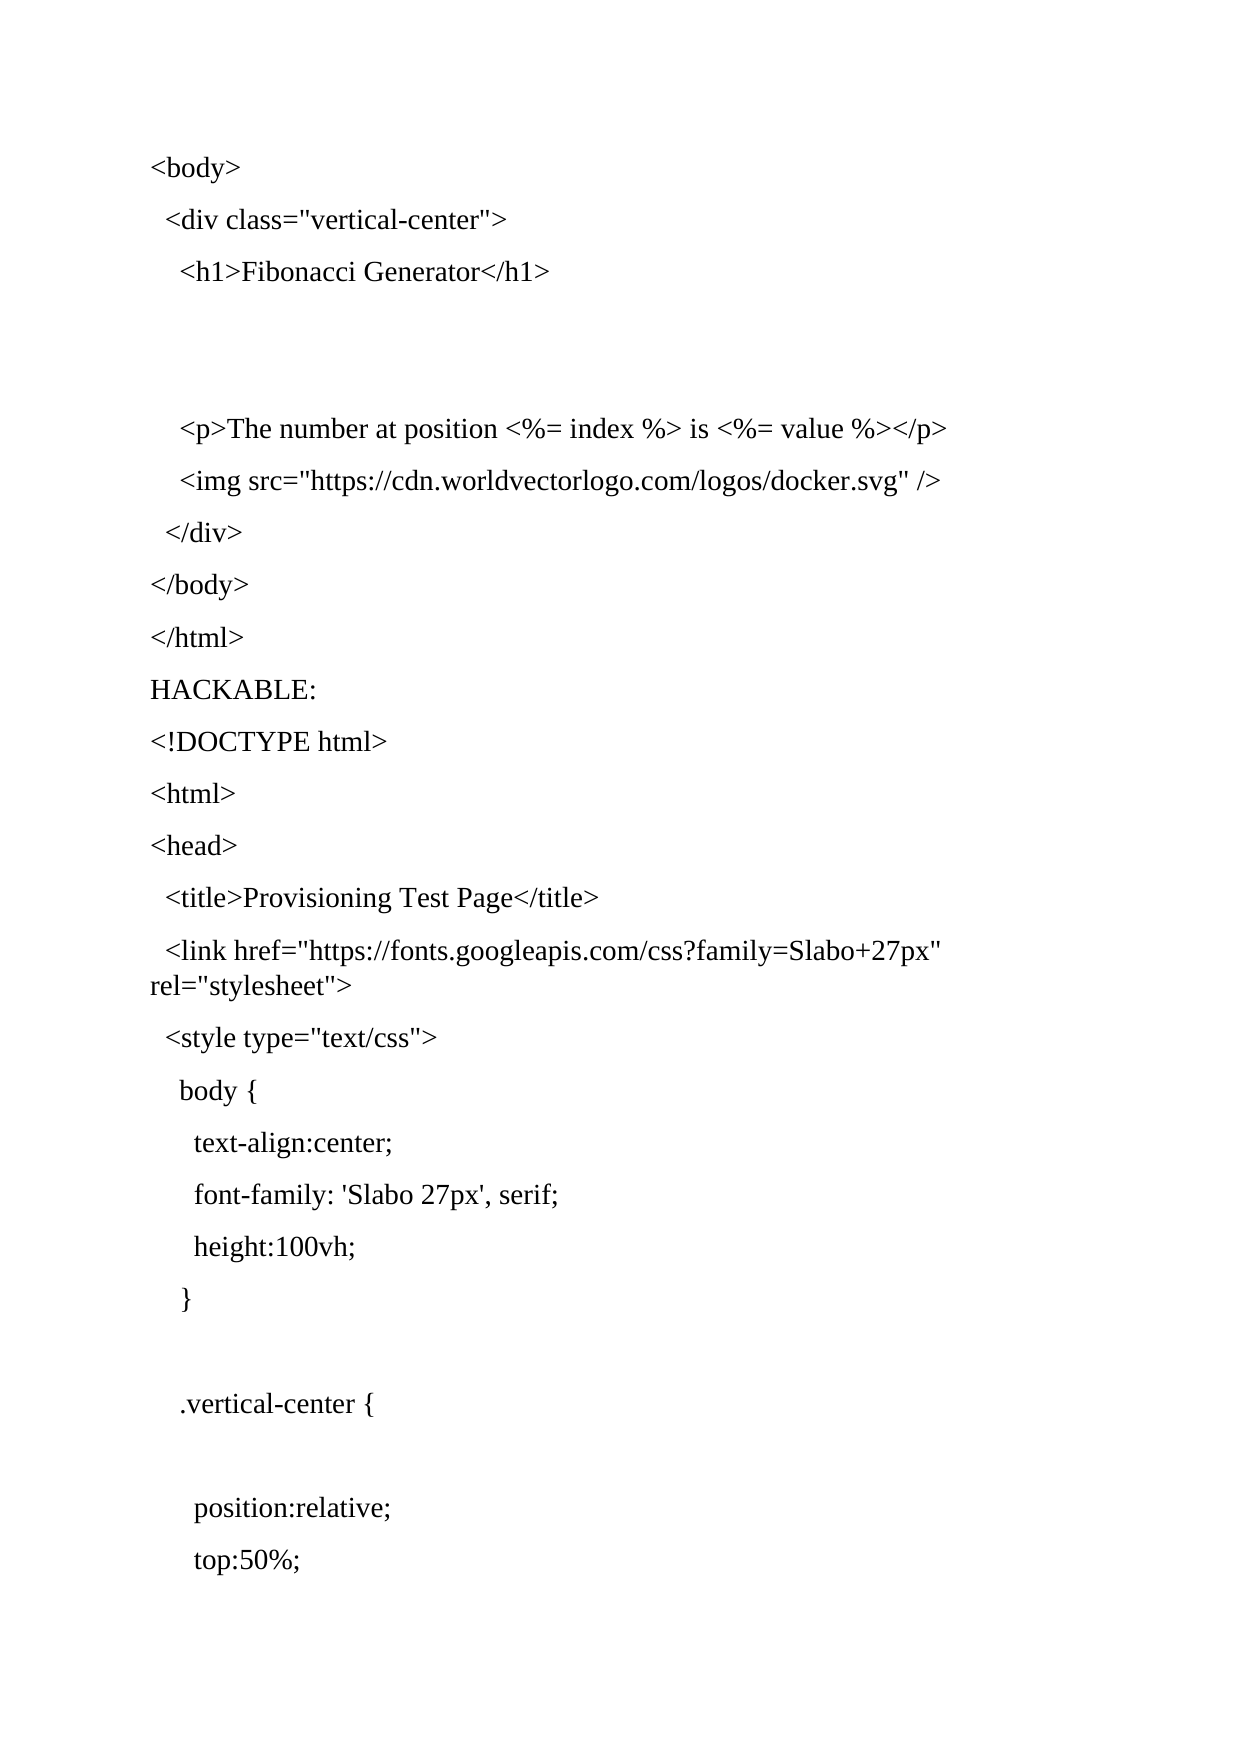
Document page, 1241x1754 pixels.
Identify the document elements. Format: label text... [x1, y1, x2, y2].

text } [150, 1281, 1090, 1315]
text <p>The number at position <%= index %> is <%= value %></p> [150, 411, 1090, 444]
text <head> [150, 828, 1090, 862]
text <div class="vertical-center"> [150, 202, 1090, 236]
text <style type="text/css"> [150, 1021, 1090, 1054]
text <title>Provisioning Test Page</title> [150, 881, 1090, 914]
text <body> [150, 150, 1090, 183]
text position:relative; [150, 1490, 1090, 1524]
text <html> [150, 776, 1090, 810]
text </div> [150, 515, 1090, 549]
text <img src="https://cdn.worldvectorlogo.com/logos/docker.svg" /> [150, 463, 1090, 497]
text body { [150, 1073, 1090, 1106]
text top:50%; [150, 1542, 1090, 1576]
text HACKABLE: [150, 672, 1090, 705]
text text-align:center; [150, 1125, 1090, 1158]
text <link href="https://fonts.googleapis.com/css?family=Slabo+27px" rel="stylesheet"> [150, 933, 1090, 1002]
text font-family: 'Slabo 27px', serif; [150, 1177, 1090, 1211]
text </body> [150, 567, 1090, 601]
text .vertical-center { [150, 1386, 1090, 1419]
text </html> [150, 620, 1090, 653]
text height:100vh; [150, 1229, 1090, 1263]
text <h1>Fibonacci Generator</h1> [150, 254, 1090, 288]
text <!DOCTYPE html> [150, 724, 1090, 758]
